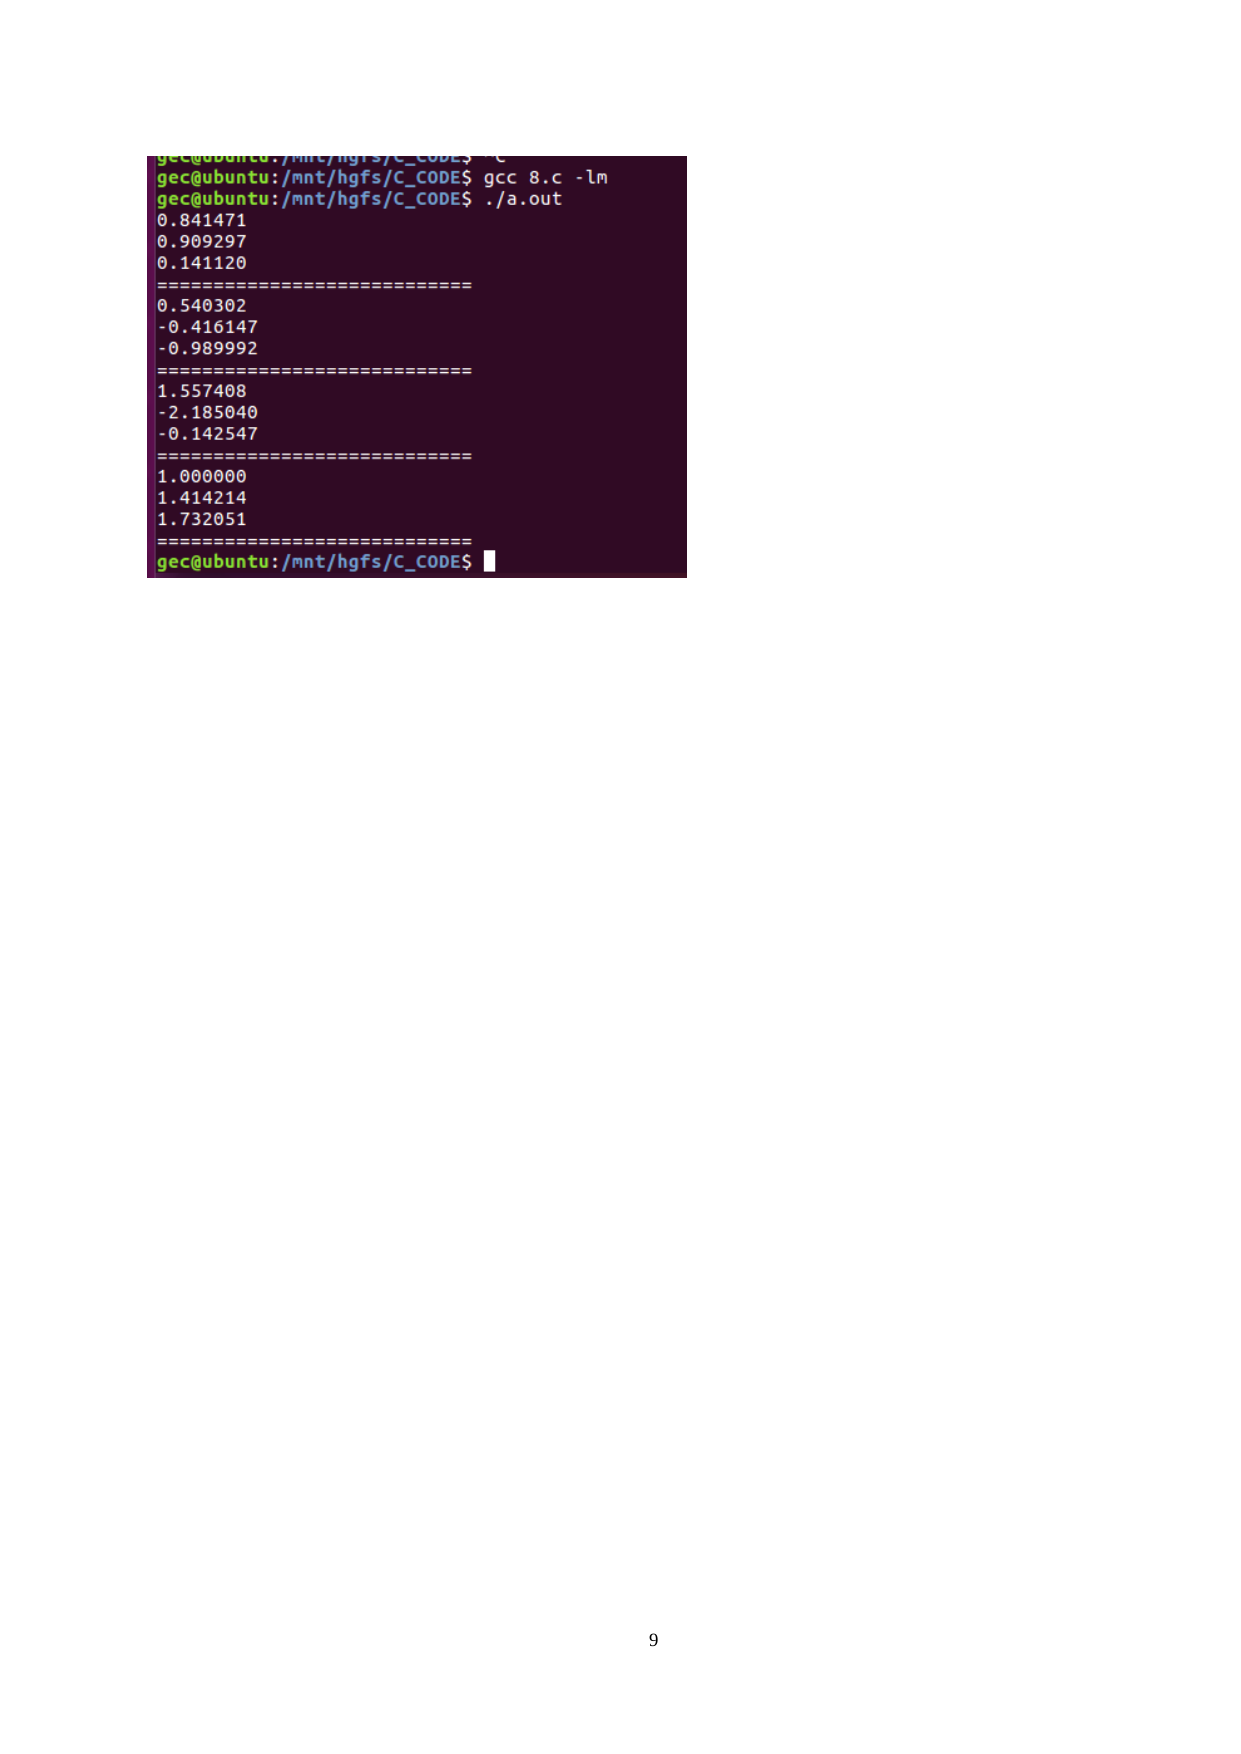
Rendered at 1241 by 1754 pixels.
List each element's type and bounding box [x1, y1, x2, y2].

picture [147, 156, 687, 578]
